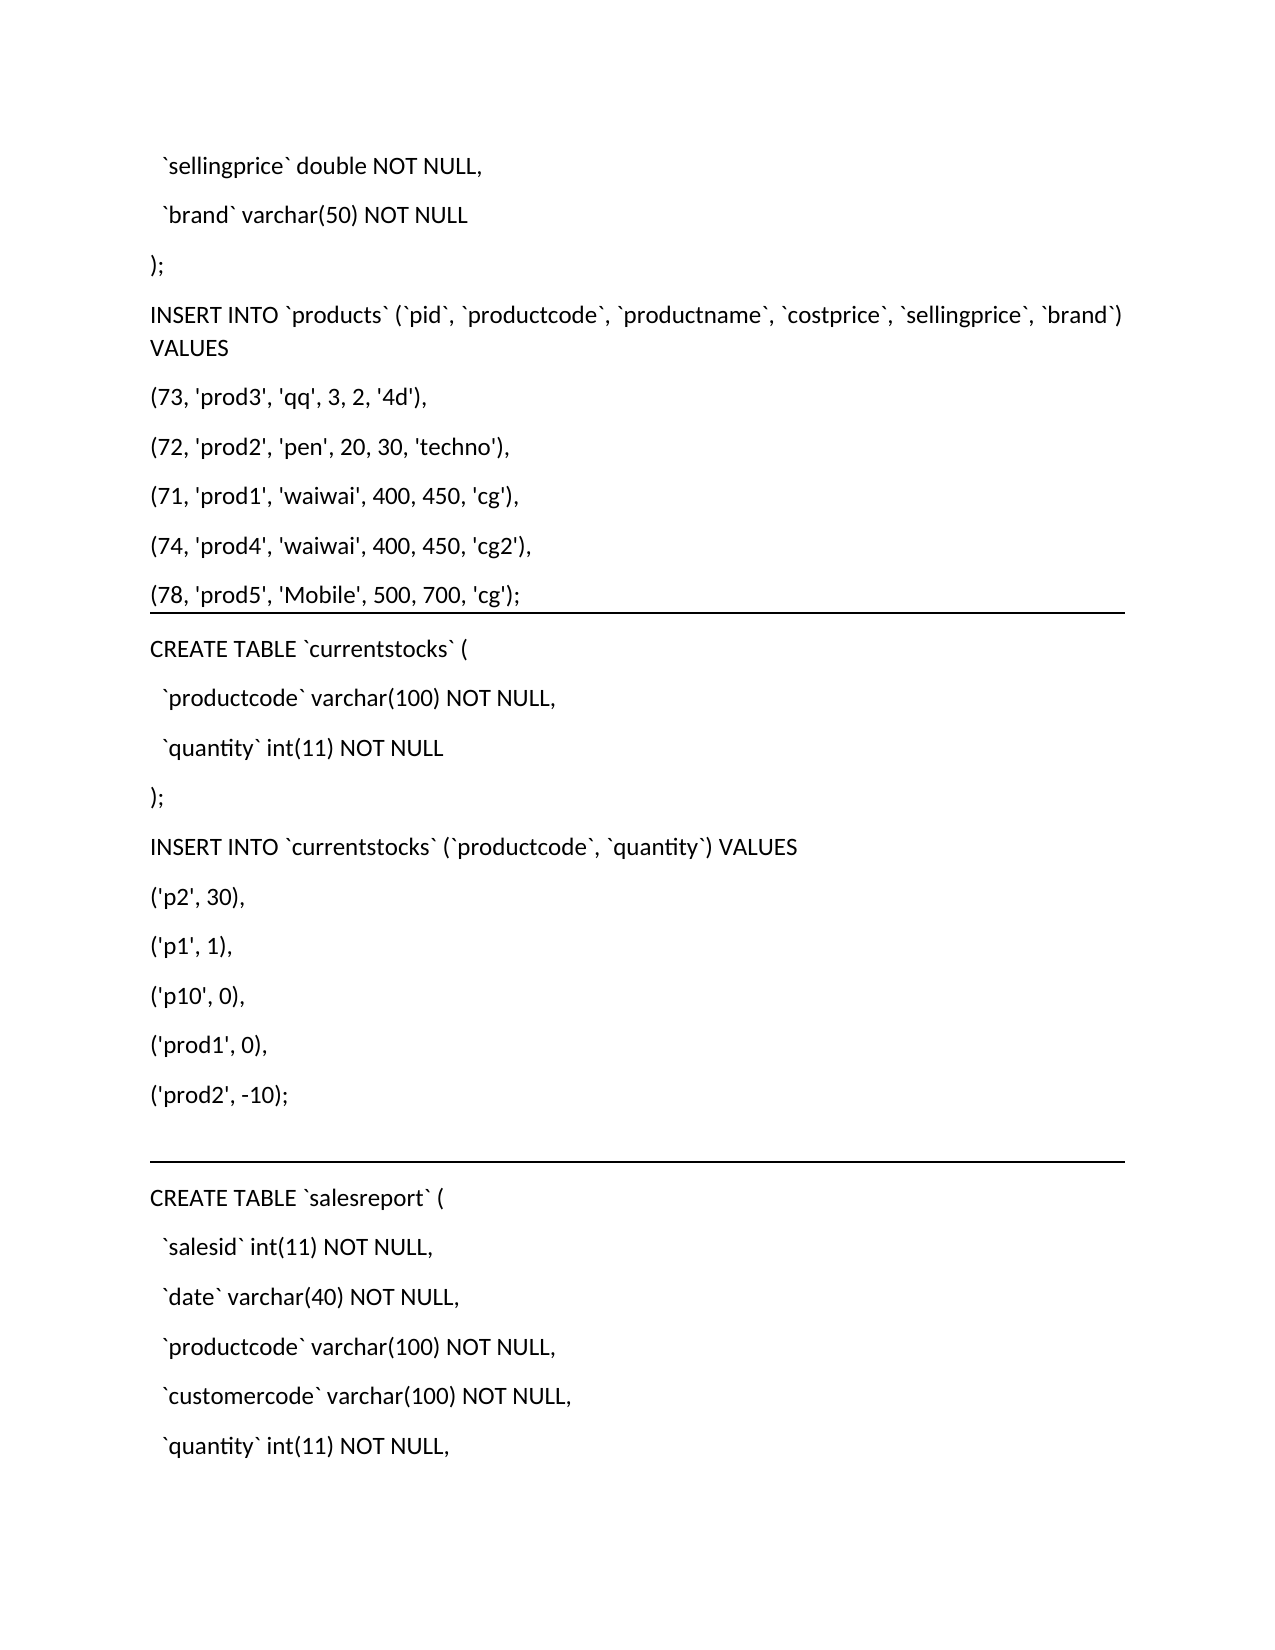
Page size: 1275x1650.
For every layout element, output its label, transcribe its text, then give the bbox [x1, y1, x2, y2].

text INSERT INTO `products` (`pid`, `productcode`, `productname`, `costprice`, `sellingprice`, `brand`) VALUES [150, 299, 1125, 362]
text CREATE TABLE `currentstocks` ( [150, 633, 1125, 663]
text `salesid` int(11) NOT NULL, [150, 1231, 1125, 1262]
text ); [150, 249, 1125, 280]
text `productcode` varchar(100) NOT NULL, [150, 1331, 1125, 1361]
text ('p10', 0), [150, 980, 1125, 1010]
text (74, 'prod4', 'waiwai', 400, 450, 'cg2'), [150, 530, 1125, 561]
text CREATE TABLE `salesreport` ( [150, 1182, 1125, 1212]
text ('p1', 1), [150, 930, 1125, 961]
text ('prod2', -10); [150, 1079, 1125, 1109]
text ); [150, 782, 1125, 812]
text `date` varchar(40) NOT NULL, [150, 1281, 1125, 1312]
text (78, 'prod5', 'Mobile', 500, 700, 'cg'); [150, 579, 1125, 612]
text INSERT INTO `currentstocks` (`productcode`, `quantity`) VALUES [150, 831, 1125, 862]
text `brand` varchar(50) NOT NULL [150, 199, 1125, 230]
text (72, 'prod2', 'pen', 20, 30, 'techno'), [150, 431, 1125, 461]
text `customercode` varchar(100) NOT NULL, [150, 1380, 1125, 1411]
text `sellingprice` double NOT NULL, [150, 150, 1125, 181]
text `quantity` int(11) NOT NULL [150, 732, 1125, 762]
text `productcode` varchar(100) NOT NULL, [150, 682, 1125, 713]
text (73, 'prod3', 'qq', 3, 2, '4d'), [150, 381, 1125, 412]
text ('p2', 30), [150, 881, 1125, 911]
text `quantity` int(11) NOT NULL, [150, 1430, 1125, 1460]
text ('prod1', 0), [150, 1029, 1125, 1060]
text (71, 'prod1', 'waiwai', 400, 450, 'cg'), [150, 480, 1125, 511]
